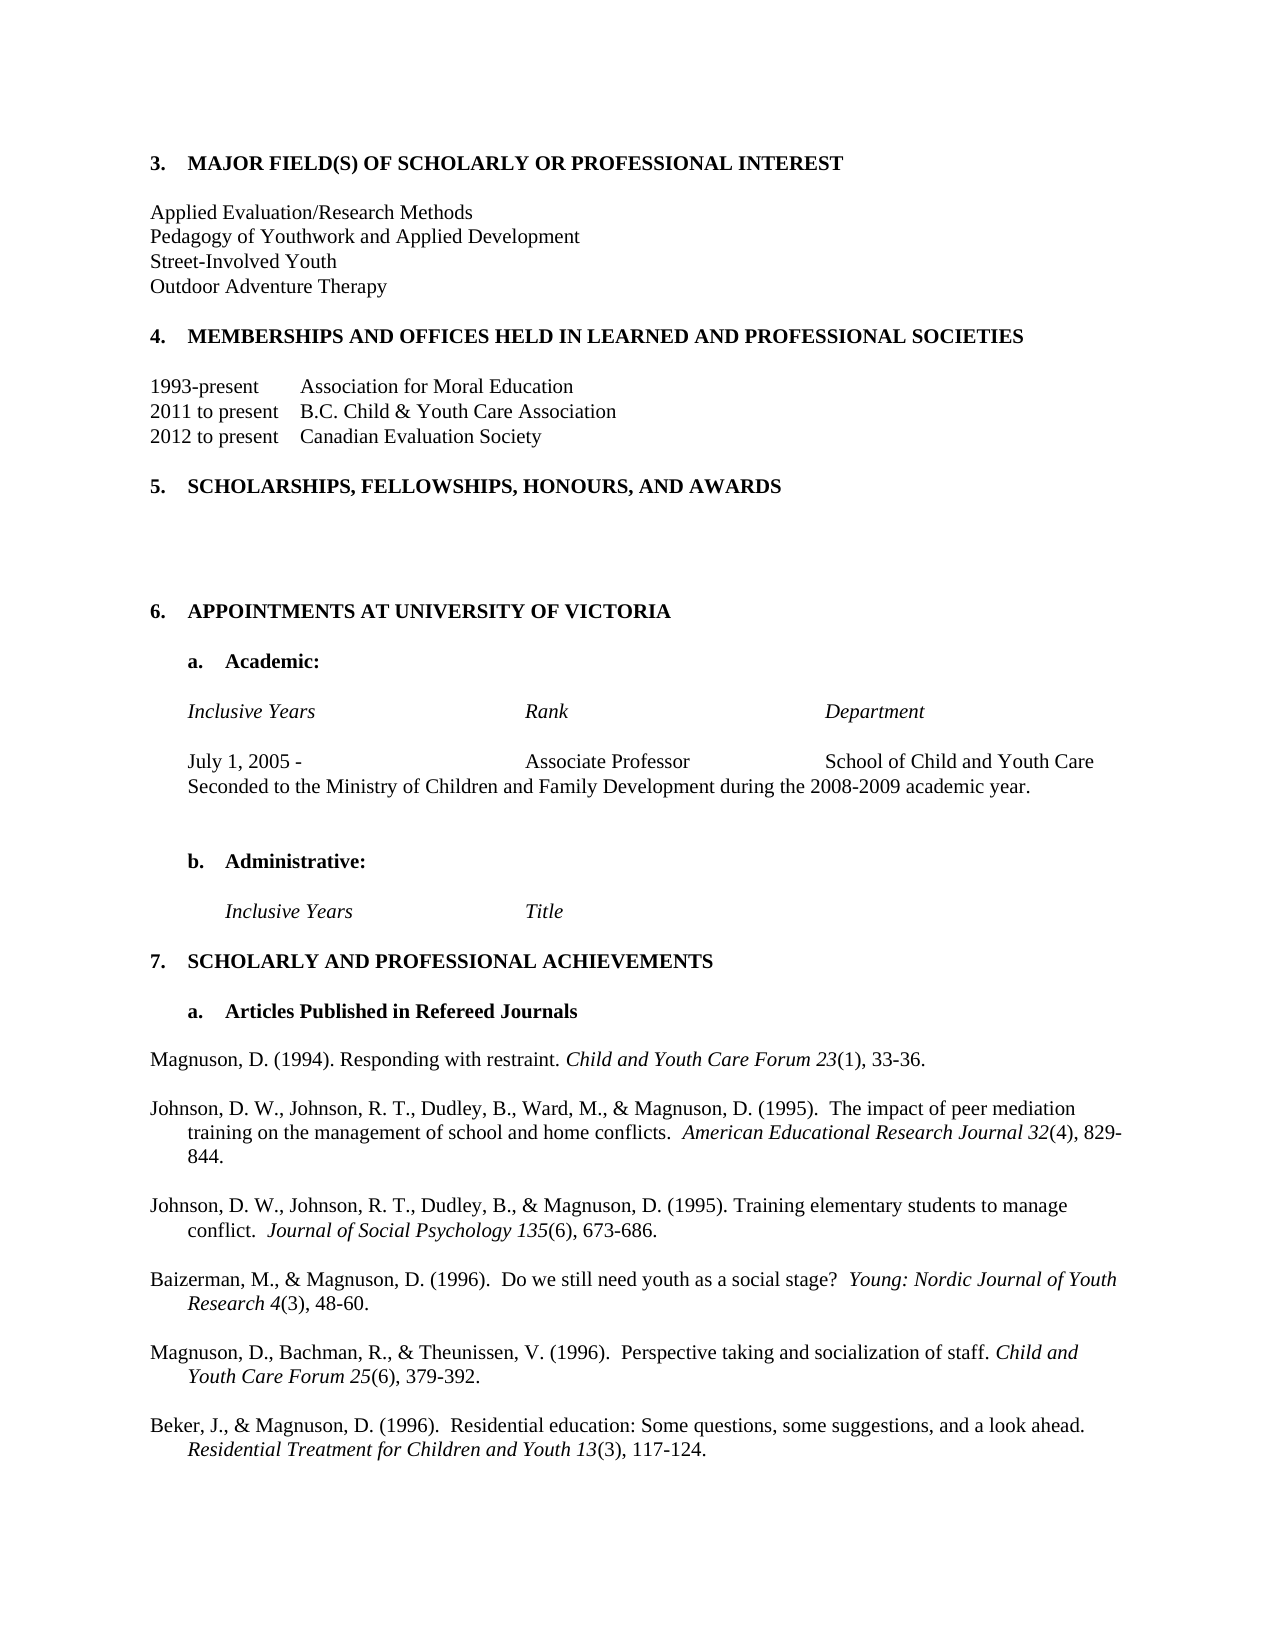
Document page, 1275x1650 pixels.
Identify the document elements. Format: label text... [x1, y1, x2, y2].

text Baizerman, M., & Magnuson, D. (1996). Do we still need youth as a social stage? Young: Nordic Journal of Youth Research 4(3), 48-60. [150, 1267, 1125, 1315]
text Outdoor Adventure Therapy [150, 273, 1200, 298]
text 3. MAJOR FIELD(S) OF SCHOLARLY OR PROFESSIONAL INTEREST [150, 150, 1200, 175]
text Street-Involved Youth [150, 248, 1200, 273]
text a. Academic: [150, 648, 1200, 673]
text Magnuson, D., Bachman, R., & Theunissen, V. (1996). Perspective taking and socialization of staff. Child and Youth Care Forum 25(6), 379-392. [150, 1340, 1125, 1388]
text 5. SCHOLARSHIPS, FELLOWSHIPS, HONOURS, AND AWARDS [150, 473, 1200, 498]
list Articles Published in Refereed Journals [187, 998, 1200, 1023]
text July 1, 2005 - Associate Professor School of Child and Youth Care [150, 748, 1200, 773]
text Beker, J., & Magnuson, D. (1996). Residential education: Some questions, some suggestions, and a look ahead. Residential Treatment for Children and Youth 13(3), 117-124. [150, 1413, 1125, 1461]
text Johnson, D. W., Johnson, R. T., Dudley, B., & Magnuson, D. (1995). Training elementary students to manage conflict. Journal of Social Psychology 135(6), 673-686. [150, 1193, 1125, 1242]
text 4. MEMBERSHIPS AND OFFICES HELD IN LEARNED AND PROFESSIONAL SOCIETIES [150, 323, 1200, 348]
text b. Administrative: [150, 848, 1200, 873]
text 2011 to present B.C. Child & Youth Care Association [150, 398, 1200, 423]
text Inclusive Years Rank Department [150, 698, 1200, 723]
text Applied Evaluation/Research Methods [150, 200, 1125, 224]
text 6. APPOINTMENTS AT UNIVERSITY OF VICTORIA [150, 598, 1200, 623]
text 1993-present Association for Moral Education [150, 373, 1200, 398]
text Seconded to the Ministry of Children and Family Development during the 2008-2009 academic year. [187, 773, 1200, 798]
text Pedagogy of Youthwork and Applied Development [150, 224, 1125, 248]
text Johnson, D. W., Johnson, R. T., Dudley, B., Ward, M., & Magnuson, D. (1995). The impact of peer mediation training on the management of school and home conflicts. American Educational Research Journal 32(4), 829-844. [150, 1096, 1125, 1168]
text 7. SCHOLARLY AND PROFESSIONAL ACHIEVEMENTS [150, 948, 1200, 973]
text Inclusive Years Title [150, 898, 1200, 923]
text 2012 to present Canadian Evaluation Society [150, 423, 1200, 448]
text Magnuson, D. (1994). Responding with restraint. Child and Youth Care Forum 23(1), 33-36. [150, 1047, 1125, 1071]
